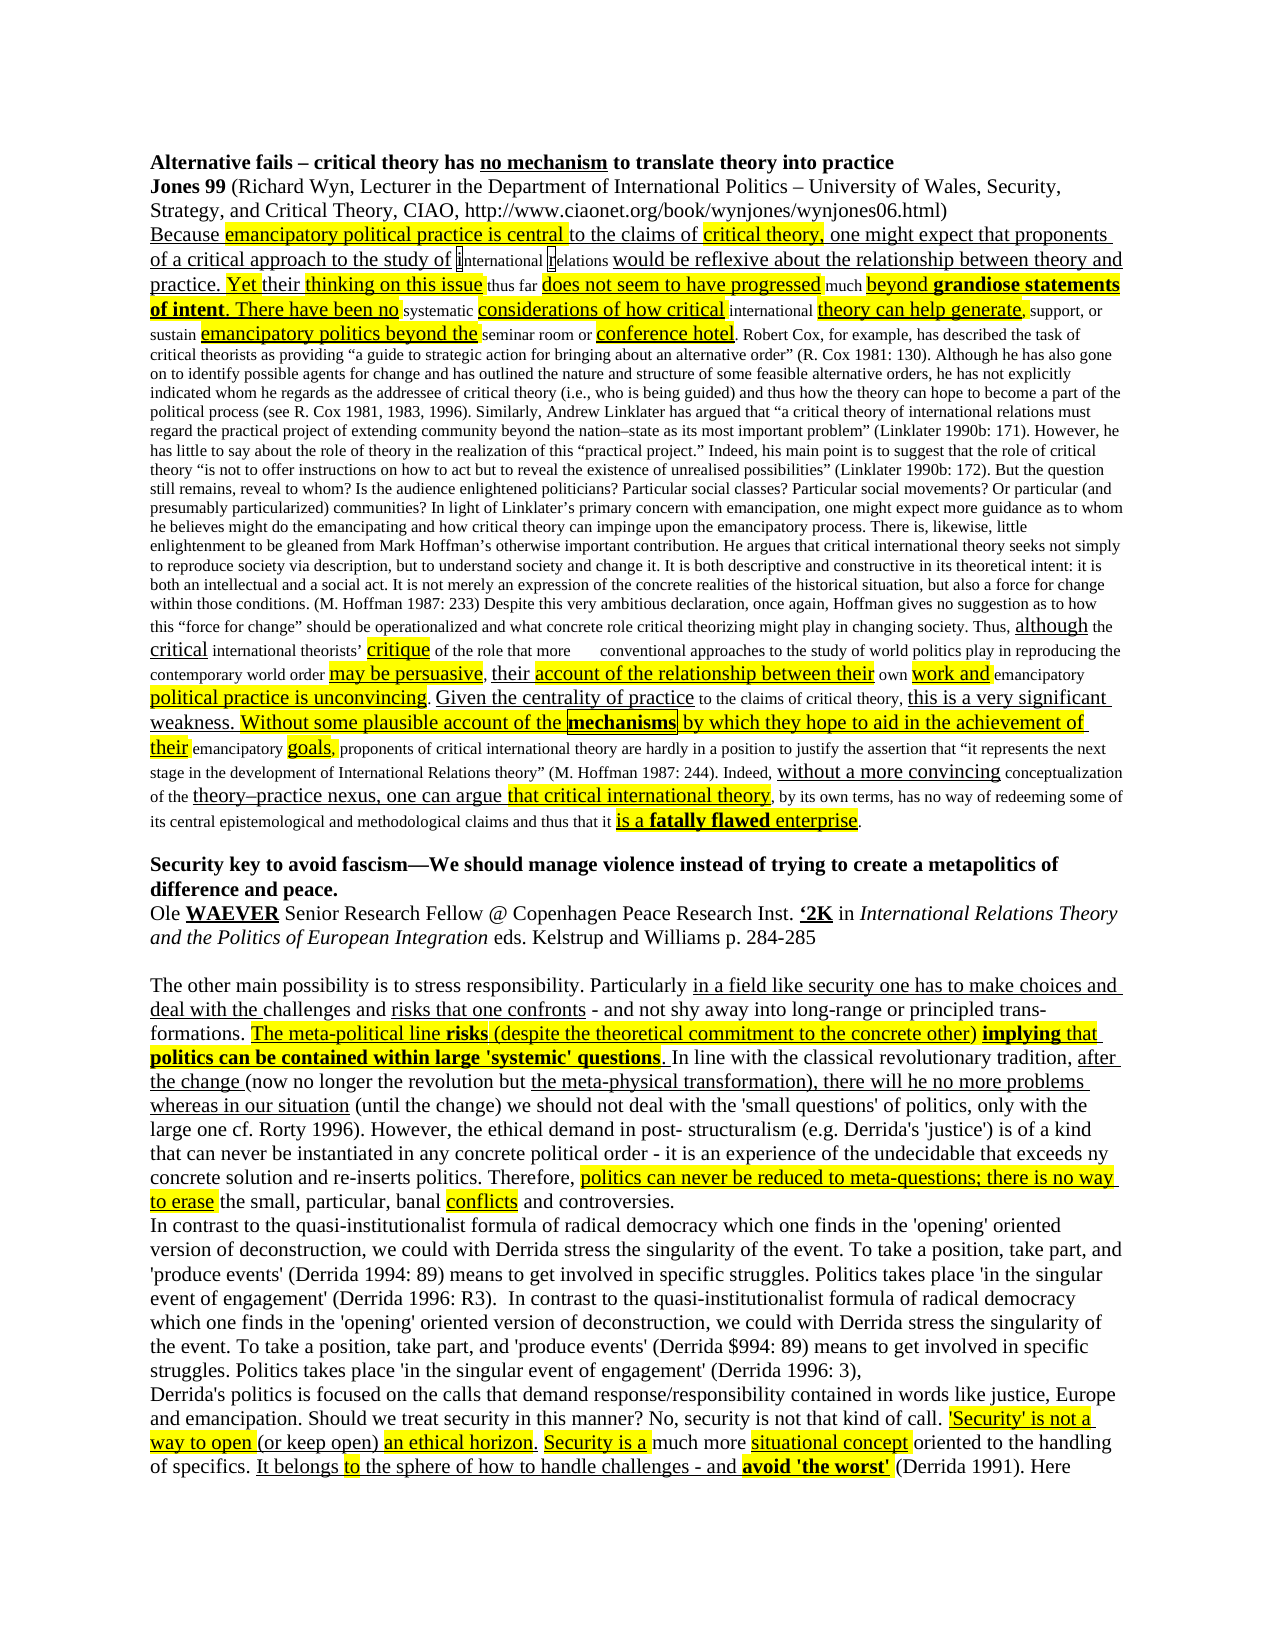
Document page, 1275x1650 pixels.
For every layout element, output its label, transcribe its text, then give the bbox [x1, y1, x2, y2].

text The other main possibility is to stress responsibility. Particularly in a field like security one has to make choices and deal with the challenges and risks that one confronts - and not shy away into long-range or principled trans- formations. The meta-political line risks (despite the theoretical commitment to the concrete other) implying that politics can be contained within large 'systemic' questions. In line with the classical revolutionary tradition, after the change (now no longer the revolution but the meta-physical transformation), there will he no more problems whereas in our situation (until the change) we should not deal with the 'small questions' of politics, only with the large one cf. Rorty 1996). However, the ethical demand in post- structuralism (e.g. Derrida's 'justice') is of a kind that can never be instantiated in any concrete political order - it is an experience of the undecidable that exceeds ny concrete solution and re-inserts politics. Therefore, politics can never be reduced to meta-questions; there is no way to erase the small, particular, banal conflicts and controversies. [150, 973, 1125, 1213]
text In contrast to the quasi-institutionalist formula of radical democracy which one finds in the 'opening' oriented version of deconstruction, we could with Derrida stress the singularity of the event. To take a position, take part, and 'produce events' (Derrida 1994: 89) means to get involved in specific struggles. Politics takes place 'in the singular event of engagement' (Derrida 1996: R3). In contrast to the quasi-institutionalist formula of radical democracy which one finds in the 'opening' oriented version of deconstruction, we could with Derrida stress the singularity of the event. To take a position, take part, and 'produce events' (Derrida $994: 89) means to get involved in specific struggles. Politics takes place 'in the singular event of engagement' (Derrida 1996: 3), [150, 1213, 1125, 1382]
text Jones 99 (Richard Wyn, Lecturer in the Department of International Politics – University of Wales, Security, Strategy, and Critical Theory, CIAO, http://www.ciaonet.org/book/wynjones/wynjones06.html) [150, 174, 1125, 222]
subtitle Alternative fails – critical theory has no mechanism to translate theory into practice [150, 150, 1125, 174]
subtitle Security key to avoid fascism—We should manage violence instead of trying to create a metapolitics of difference and peace. [150, 852, 1125, 901]
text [150, 1382, 1125, 1478]
text Ole WAEVER Senior Research Fellow @ Copenhagen Peace Research Inst. ‘2K in International Relations Theory and the Politics of European Integration eds. Kelstrup and Williams p. 284-285 [150, 901, 1125, 949]
text Because emancipatory political practice is central to the claims of critical theory, one might expect that proponents of a critical approach to the study of international relations would be reflexive about the relationship between theory and practice. Yet their thinking on this issue thus far does not seem to have progressed much beyond grandiose statements of intent. There have been no systematic considerations of how critical international theory can help generate, support, or sustain emancipatory politics beyond the seminar room or conference hotel. Robert Cox, for example, has described the task of critical theorists as providing “a guide to strategic action for bringing about an alternative order” (R. Cox 1981: 130). Although he has also gone on to identify possible agents for change and has outlined the nature and structure of some feasible alternative orders, he has not explicitly indicated whom he regards as the addressee of critical theory (i.e., who is being guided) and thus how the theory can hope to become a part of the political process (see R. Cox 1981, 1983, 1996). Similarly, Andrew Linklater has argued that “a critical theory of international relations must regard the practical project of extending community beyond the nation–state as its most important problem” (Linklater 1990b: 171). However, he has little to say about the role of theory in the realization of this “practical project.” Indeed, his main point is to suggest that the role of critical theory “is not to offer instructions on how to act but to reveal the existence of unrealised possibilities” (Linklater 1990b: 172). But the question still remains, reveal to whom? Is the audience enlightened politicians? Particular social classes? Particular social movements? Or particular (and presumably particularized) communities? In light of Linklater’s primary concern with emancipation, one might expect more guidance as to whom he believes might do the emancipating and how critical theory can impinge upon the emancipatory process. There is, likewise, little enlightenment to be gleaned from Mark Hoffman’s otherwise important contribution. He argues that critical international theory seeks not simply to reproduce society via description, but to understand society and change it. It is both descriptive and constructive in its theoretical intent: it is both an intellectual and a social act. It is not merely an expression of the concrete realities of the historical situation, but also a force for change within those conditions. (M. Hoffman 1987: 233) Despite this very ambitious declaration, once again, Hoffman gives no suggestion as to how this “force for change” should be operationalized and what concrete role critical theorizing might play in changing society. Thus, although the critical international theorists’ critique of the role that more conventional approaches to the study of world politics play in reproducing the contemporary world order may be persuasive, their account of the relationship between their own work and emancipatory political practice is unconvincing. Given the centrality of practice to the claims of critical theory, this is a very significant weakness. Without some plausible account of the mechanisms by which they hope to aid in the achievement of their emancipatory goals, proponents of critical international theory are hardly in a position to justify the assertion that “it represents the next stage in the development of International Relations theory” (M. Hoffman 1987: 244). Indeed, without a more convincing conceptualization of the theory–practice nexus, one can argue that critical international theory, by its own terms, has no way of redeeming some of its central epistemological and methodological claims and thus that it is a fatally flawed enterprise. [150, 222, 1125, 832]
